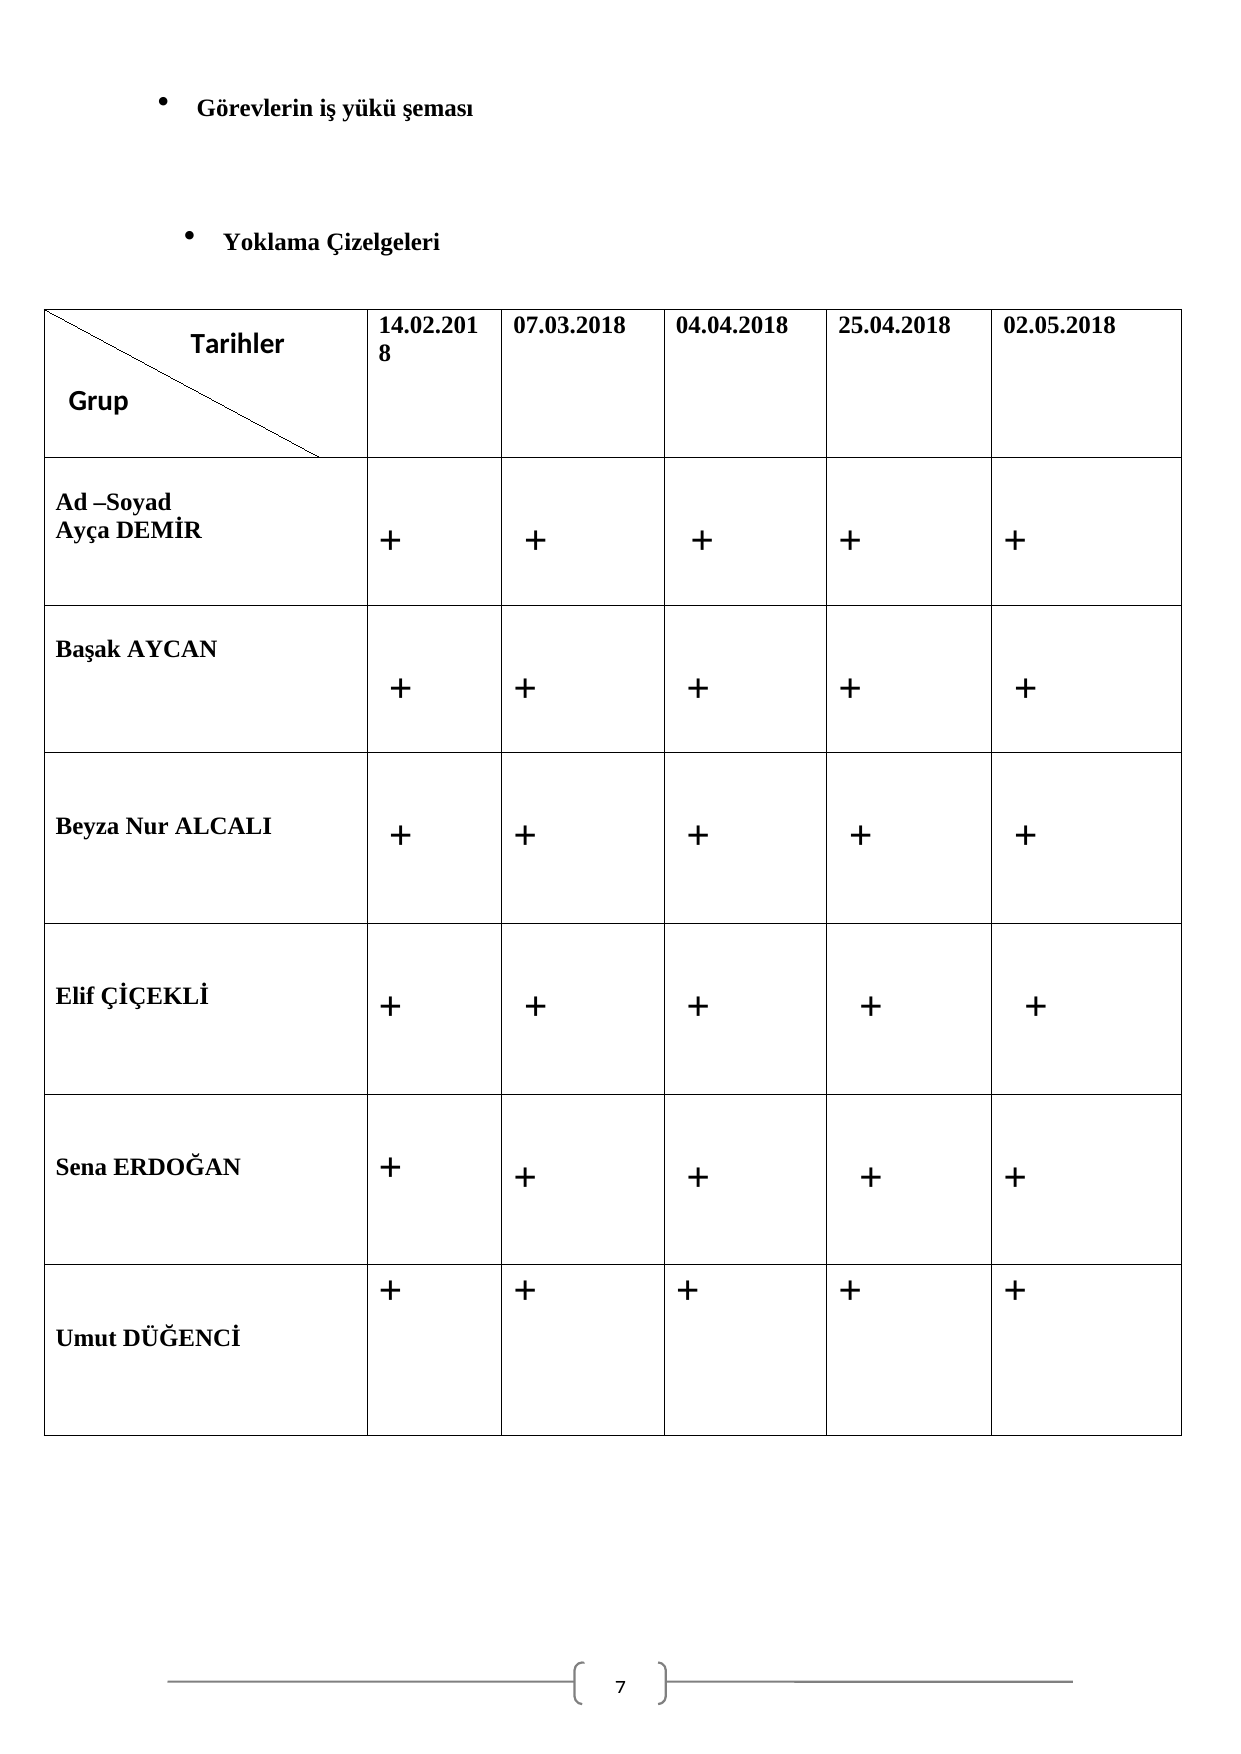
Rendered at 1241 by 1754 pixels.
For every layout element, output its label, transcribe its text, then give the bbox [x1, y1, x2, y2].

table_cell + [368, 458, 501, 604]
table_cell + [992, 1095, 1181, 1264]
table_cell + [992, 924, 1181, 1094]
table_cell + [665, 1095, 826, 1264]
table_cell + [992, 753, 1181, 923]
table_cell + [502, 1095, 664, 1264]
table_cell + [665, 753, 826, 923]
table_cell + [827, 1095, 991, 1264]
table_cell + [368, 606, 501, 752]
table_cell + [502, 458, 664, 604]
table_header 25.04.2018 [827, 310, 991, 457]
table_cell Sena ERDOĞAN [45, 1095, 367, 1264]
table_cell + [665, 924, 826, 1094]
table_cell + [665, 1265, 826, 1435]
table_cell + [502, 606, 664, 752]
table_cell + [992, 458, 1181, 604]
table_header [45, 310, 367, 457]
table_cell Beyza Nur ALCALI [45, 753, 367, 923]
table_cell + [368, 753, 501, 923]
table_cell + [827, 924, 991, 1094]
table_cell + [502, 1265, 664, 1435]
table_header 07.03.2018 [502, 310, 664, 457]
table_cell Ad –Soyad Ayça DEMİR [45, 458, 367, 604]
table_cell + [827, 1265, 991, 1435]
table_cell + [665, 458, 826, 604]
table_header 14.02.2018 [368, 310, 501, 457]
table_cell Elif ÇİÇEKLİ [45, 924, 367, 1094]
table_cell + [368, 1095, 501, 1264]
table_cell + [368, 1265, 501, 1435]
table_cell + [665, 606, 826, 752]
table_cell + [502, 753, 664, 923]
table_cell Umut DÜĞENCİ [45, 1265, 367, 1435]
table_cell + [368, 924, 501, 1094]
table_cell + [992, 1265, 1181, 1435]
table_cell + [827, 606, 991, 752]
table_cell + [992, 606, 1181, 752]
table_header 02.05.2018 [992, 310, 1181, 457]
table_cell + [827, 753, 991, 923]
table_cell Başak AYCAN [45, 606, 367, 752]
table_cell + [827, 458, 991, 604]
subtitle Yoklama Çizelgeleri [185, 216, 1093, 256]
table_cell + [502, 924, 664, 1094]
table_header 04.04.2018 [665, 310, 826, 457]
